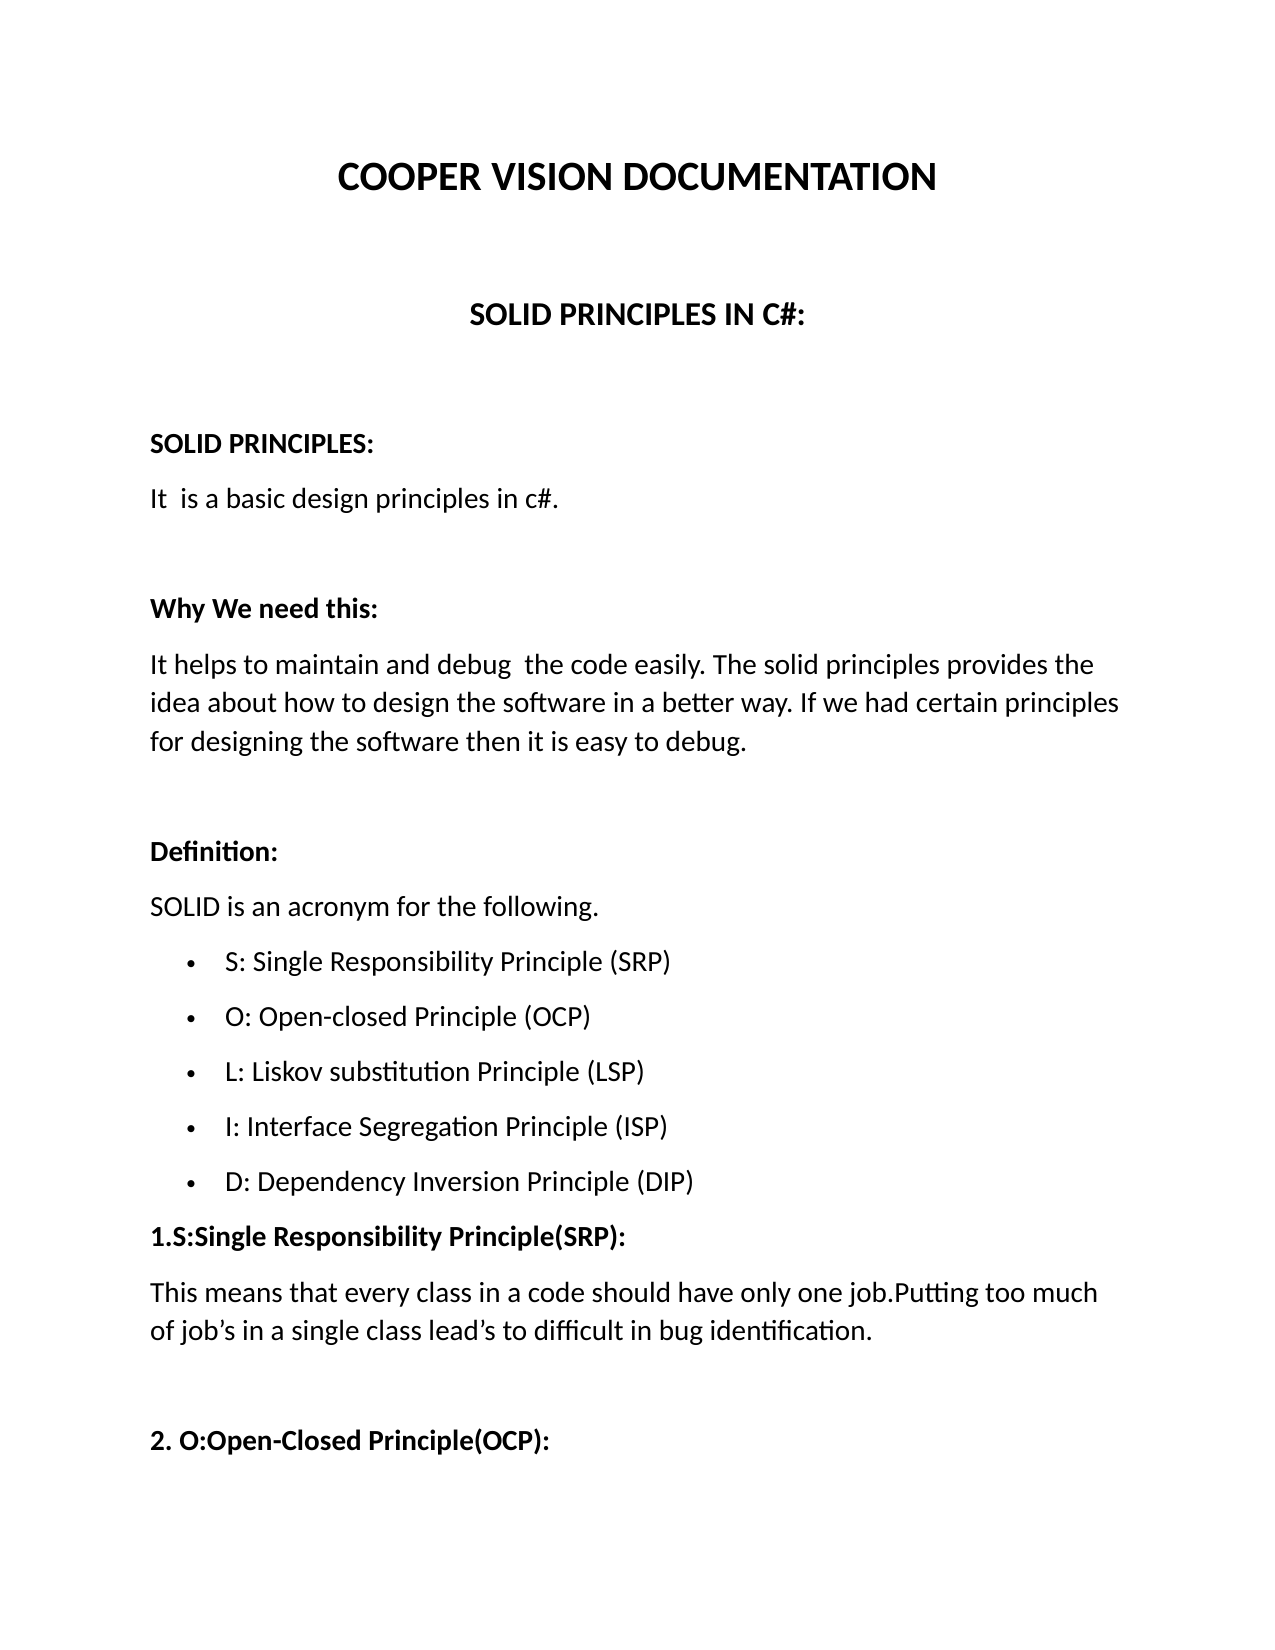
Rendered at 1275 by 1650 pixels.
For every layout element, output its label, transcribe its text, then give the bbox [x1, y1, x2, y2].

list L: Liskov substitution Principle (LSP) [187, 1053, 1125, 1089]
list D: Dependency Inversion Principle (DIP) [187, 1163, 1125, 1199]
text Why We need this: [150, 591, 1125, 626]
list I: Interface Segregation Principle (ISP) [187, 1108, 1125, 1144]
text It is a basic design principles in c#. [150, 480, 1125, 516]
text It helps to maintain and debug the code easily. The solid principles provides the idea about how to design the software in a better way. If we had certain principles for designing the software then it is easy to debug. [150, 646, 1125, 758]
text SOLID PRINCIPLES: [150, 425, 1125, 461]
text This means that every class in a code should have only one job.Putting too much of job’s in a single class lead’s to difficult in bug identification. [150, 1274, 1125, 1348]
text 2. O:Open-Closed Principle(OCP): [150, 1422, 1125, 1458]
text SOLID PRINCIPLES IN C#: [150, 293, 1125, 334]
list O: Open-closed Principle (OCP) [187, 998, 1125, 1034]
text 1.S:Single Responsibility Principle(SRP): [150, 1218, 1125, 1254]
text COOPER VISION DOCUMENTATION [150, 150, 1125, 201]
text Definition: [150, 833, 1125, 868]
text SOLID is an acronym for the following. [150, 888, 1125, 923]
list S: Single Responsibility Principle (SRP) [187, 943, 1125, 979]
